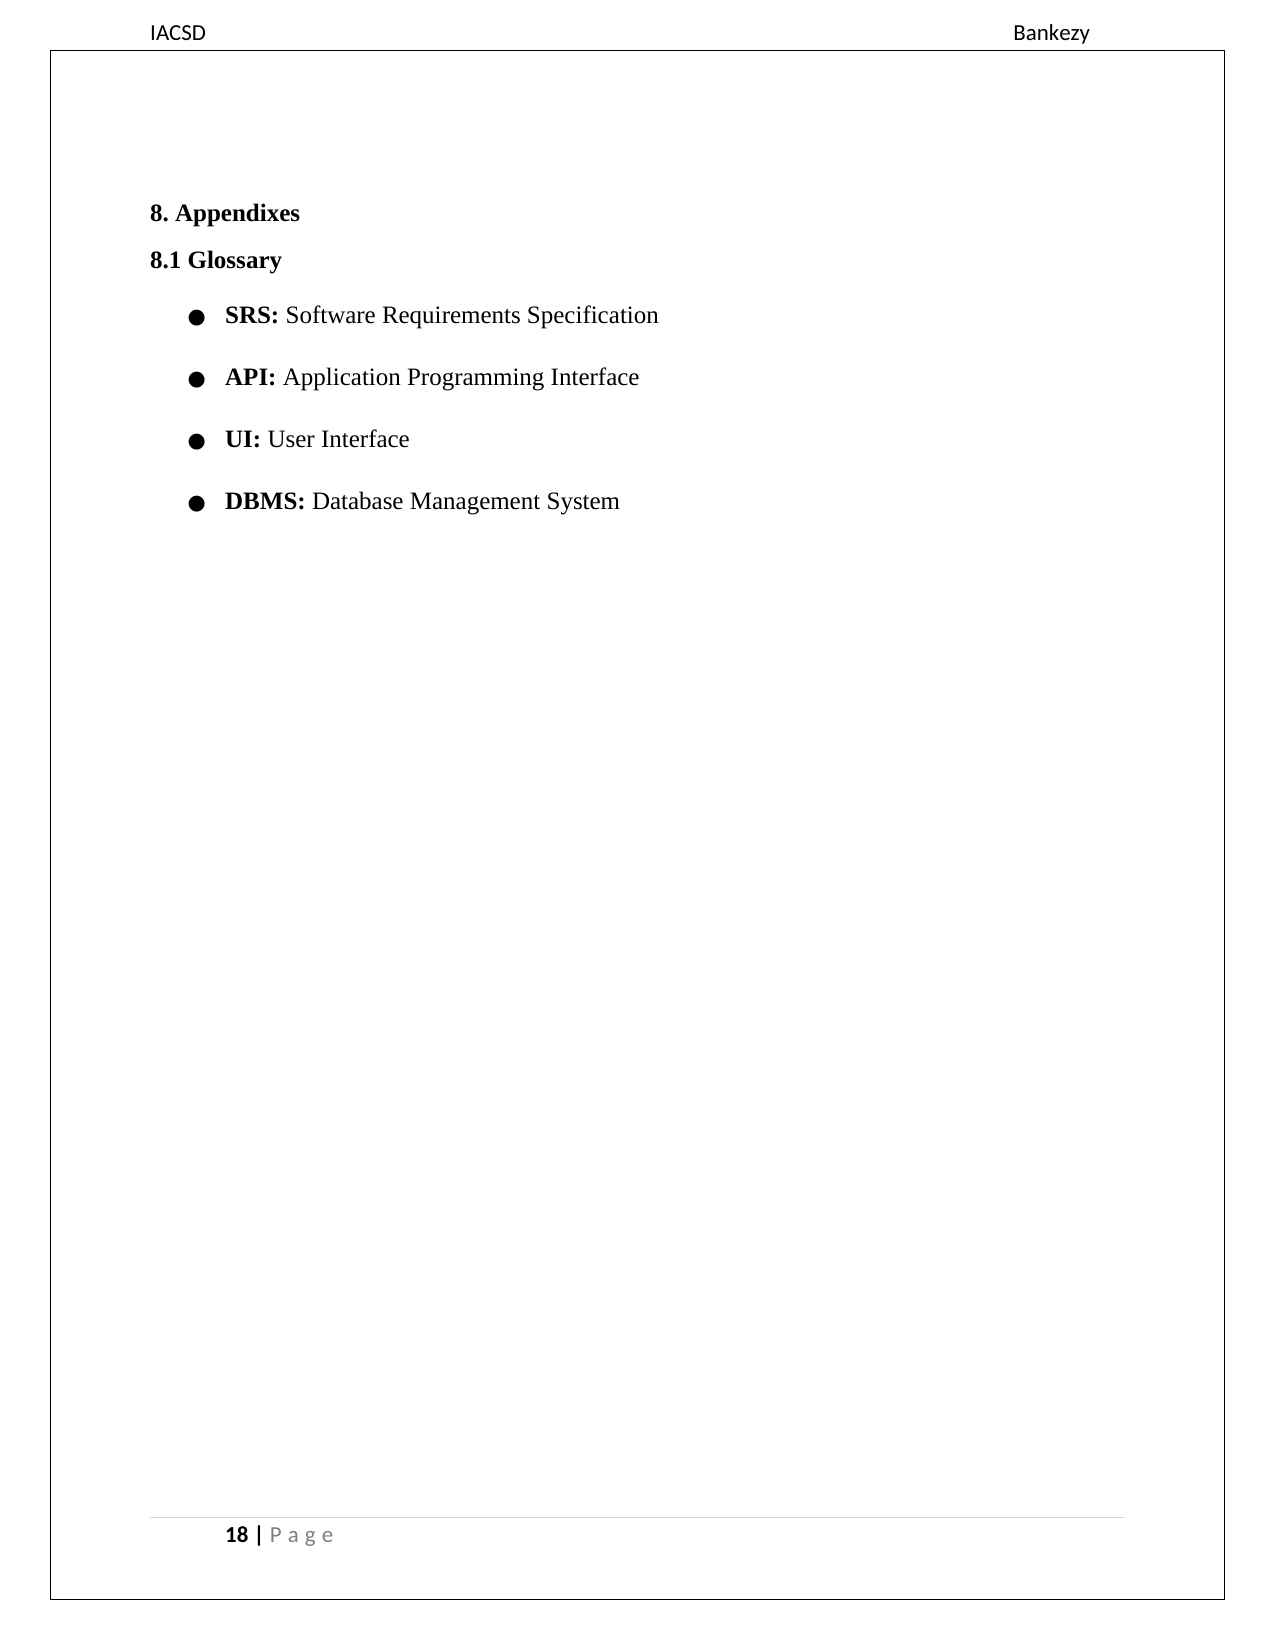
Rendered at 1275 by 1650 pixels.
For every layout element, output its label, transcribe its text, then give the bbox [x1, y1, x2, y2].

list SRS: Software Requirements Specification [187, 293, 1125, 336]
list UI: User Interface [187, 417, 1125, 459]
text 8.1 Glossary [150, 245, 1125, 274]
list API: Application Programming Interface [187, 355, 1125, 398]
text 8. Appendixes [150, 198, 1125, 226]
list DBMS: Database Management System [187, 479, 1125, 521]
